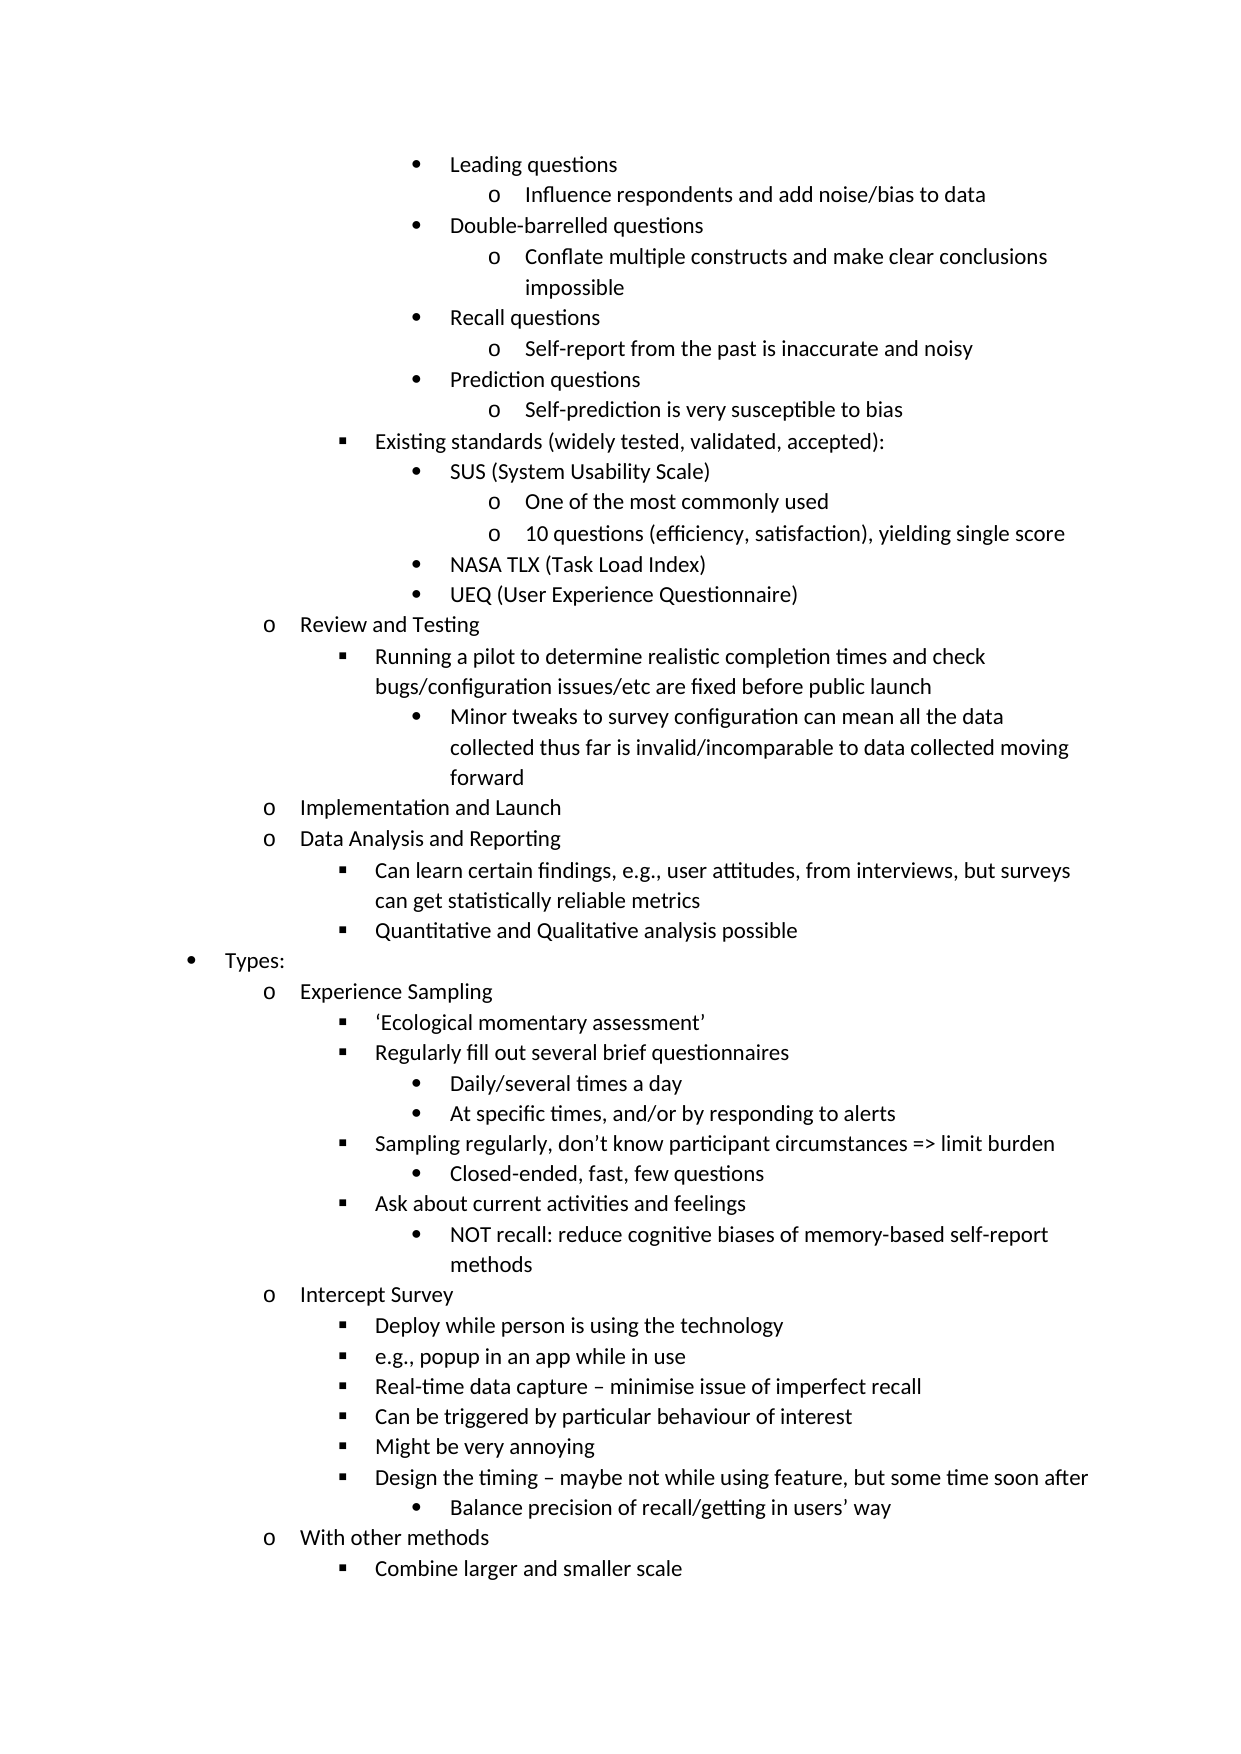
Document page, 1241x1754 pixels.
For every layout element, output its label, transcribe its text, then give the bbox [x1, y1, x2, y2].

list Real-time data capture – minimise issue of imperfect recall [337, 1372, 1090, 1400]
list e.g., popup in an app while in use [337, 1342, 1090, 1370]
list At specific times, and/or by responding to alerts [412, 1099, 1090, 1127]
list Might be very annoying [337, 1432, 1090, 1460]
list Can learn certain findings, e.g., user attitudes, from interviews, but surveys can get statistically reliable metrics [337, 856, 1090, 914]
list Influence respondents and add noise/bias to data [487, 180, 1090, 209]
list Double-barrelled questions [412, 212, 1090, 240]
list Review and Testing [262, 611, 1090, 640]
list Prediction questions [412, 365, 1090, 393]
list Data Analysis and Reporting [262, 824, 1090, 854]
list Combine larger and smaller scale [337, 1554, 1090, 1582]
list Running a pilot to determine realistic completion times and check bugs/configuration issues/etc are fixed before public launch [337, 642, 1090, 700]
list Minor tweaks to survey configuration can mean all the data collected thus far is invalid/incomparable to data collected moving forward [412, 702, 1090, 791]
list One of the most commonly used [487, 487, 1090, 516]
list Self-report from the past is inaccurate and noisy [487, 334, 1090, 363]
list Ask about current activities and feelings [337, 1189, 1090, 1217]
list UEQ (User Experience Questionnaire) [412, 580, 1090, 608]
list Regularly fill out several brief questionnaires [337, 1038, 1090, 1066]
list Existing standards (widely tested, validated, accepted): [337, 427, 1090, 455]
list Intercept Survey [262, 1280, 1090, 1309]
list Experience Sampling [262, 977, 1090, 1006]
list NASA TLX (Task Load Index) [412, 550, 1090, 578]
list 10 questions (efficiency, satisfaction), yielding single score [487, 519, 1090, 548]
list Recall questions [412, 303, 1090, 331]
list Implementation and Launch [262, 793, 1090, 822]
list Can be triggered by particular behaviour of interest [337, 1402, 1090, 1430]
list Deploy while person is using the technology [337, 1312, 1090, 1339]
list Closed-ended, fast, few questions [412, 1159, 1090, 1187]
list Self-prediction is very susceptible to bias [487, 395, 1090, 424]
list SUS (System Usability Scale) [412, 457, 1090, 485]
list Sampling regularly, don’t know participant circumstances => limit burden [337, 1129, 1090, 1157]
list Balance precision of recall/getting in users’ way [412, 1493, 1090, 1521]
list Quantitative and Qualitative analysis possible [337, 916, 1090, 944]
list With other methods [262, 1523, 1090, 1552]
list NOT recall: reduce cognitive biases of memory-based self-report methods [412, 1220, 1090, 1278]
list Leading questions [412, 150, 1090, 178]
list Conflate multiple constructs and make clear conclusions impossible [487, 242, 1090, 301]
list Types: [187, 947, 1090, 974]
list Design the timing – maybe not while using feature, but some time soon after [337, 1463, 1090, 1491]
list ‘Ecological momentary assessment’ [337, 1008, 1090, 1036]
list Daily/several times a day [412, 1069, 1090, 1097]
